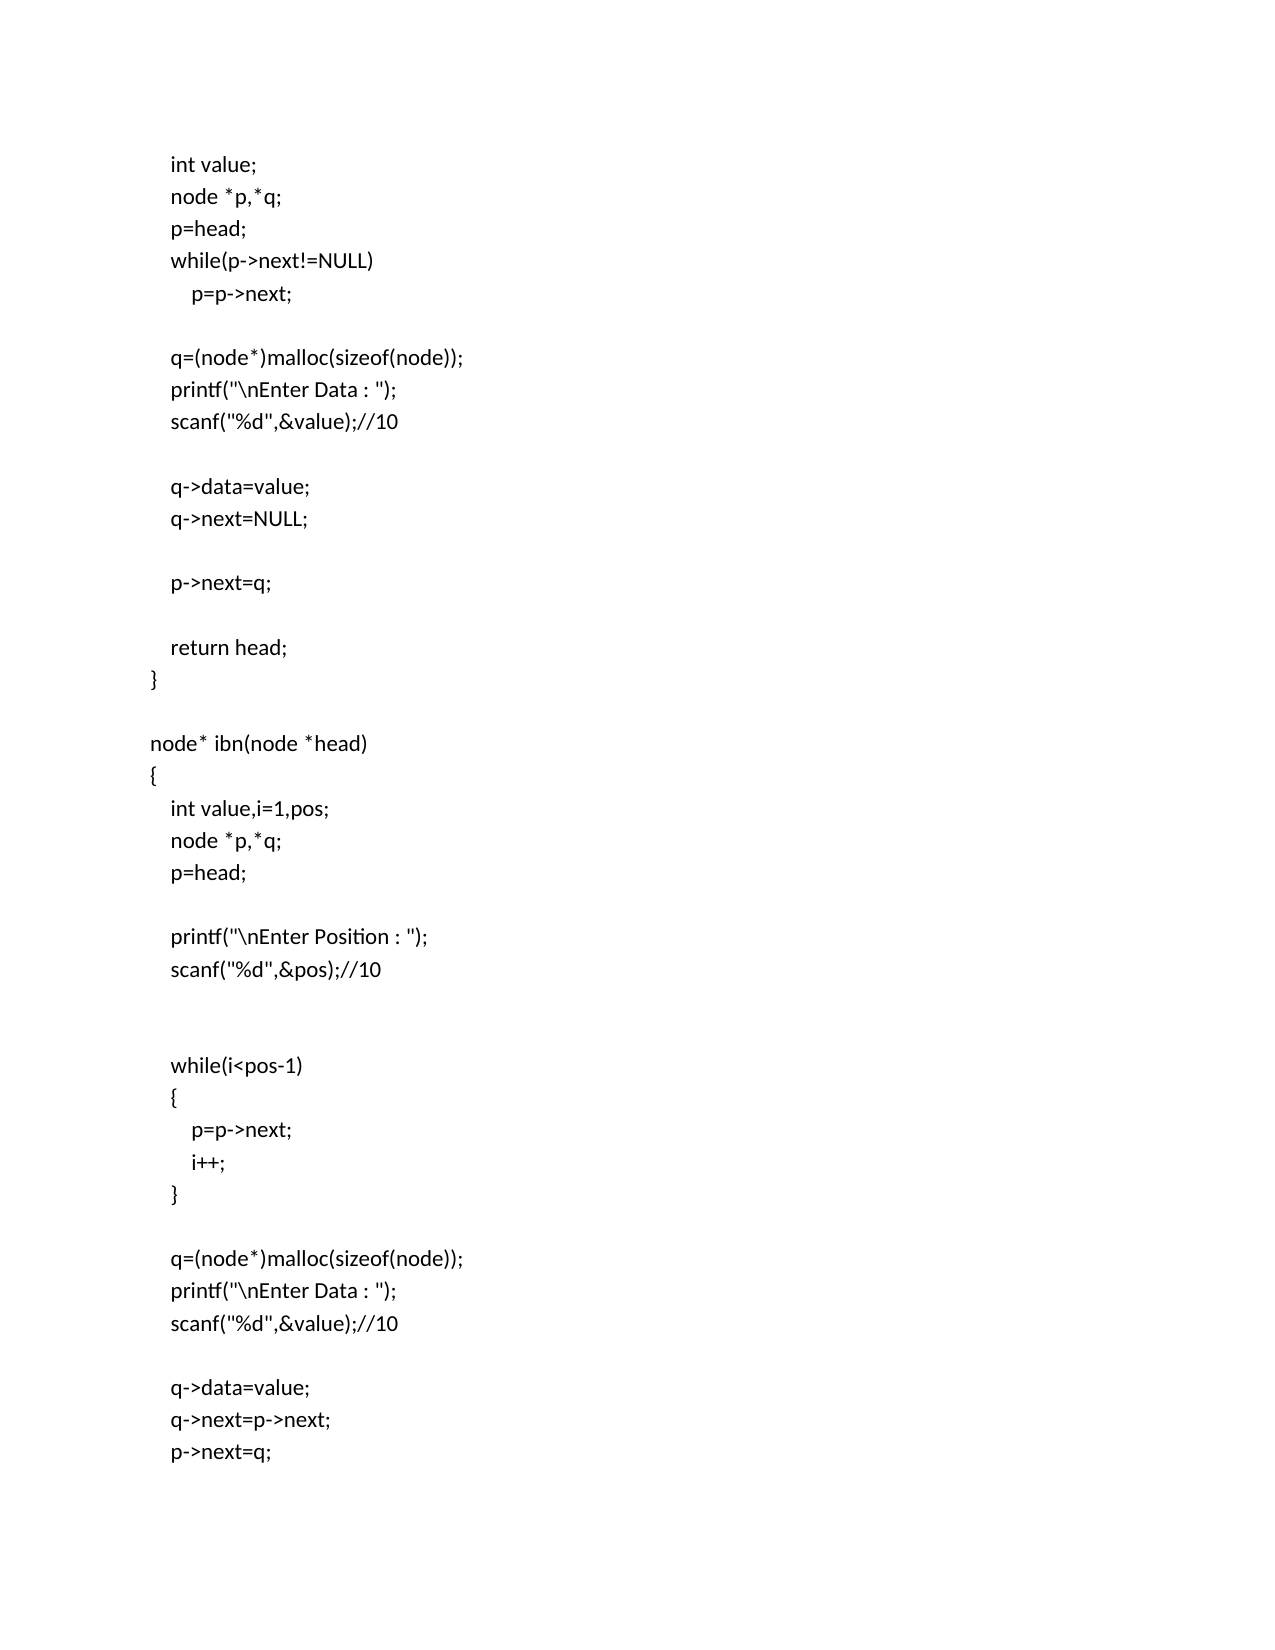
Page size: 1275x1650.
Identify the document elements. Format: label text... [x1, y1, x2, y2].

text p=head; [150, 214, 1125, 242]
text node* ibn(node *head) [150, 729, 1125, 757]
text q->data=value; [150, 1373, 1125, 1401]
text while(i<pos-1) [150, 1051, 1125, 1079]
text printf("\nEnter Position : "); [150, 922, 1125, 951]
text while(p->next!=NULL) [150, 247, 1125, 274]
text int value,i=1,pos; [150, 794, 1125, 822]
text p->next=q; [150, 568, 1125, 596]
text scanf("%d",&pos);//10 [150, 955, 1125, 983]
text q->data=value; [150, 472, 1125, 500]
text scanf("%d",&value);//10 [150, 1309, 1125, 1337]
text int value; [150, 150, 1125, 178]
text { [150, 762, 1125, 789]
text } [150, 1180, 1125, 1208]
text p=p->next; [150, 279, 1125, 307]
text scanf("%d",&value);//10 [150, 407, 1125, 436]
text q=(node*)malloc(sizeof(node)); [150, 1244, 1125, 1272]
text q->next=NULL; [150, 504, 1125, 532]
text return head; [150, 633, 1125, 661]
text printf("\nEnter Data : "); [150, 1277, 1125, 1304]
text p->next=q; [150, 1437, 1125, 1466]
text i++; [150, 1148, 1125, 1176]
text { [150, 1083, 1125, 1111]
text node *p,*q; [150, 826, 1125, 854]
text } [150, 665, 1125, 693]
text p=head; [150, 858, 1125, 886]
text node *p,*q; [150, 182, 1125, 210]
text printf("\nEnter Data : "); [150, 375, 1125, 403]
text q=(node*)malloc(sizeof(node)); [150, 343, 1125, 371]
text p=p->next; [150, 1116, 1125, 1144]
text q->next=p->next; [150, 1405, 1125, 1433]
